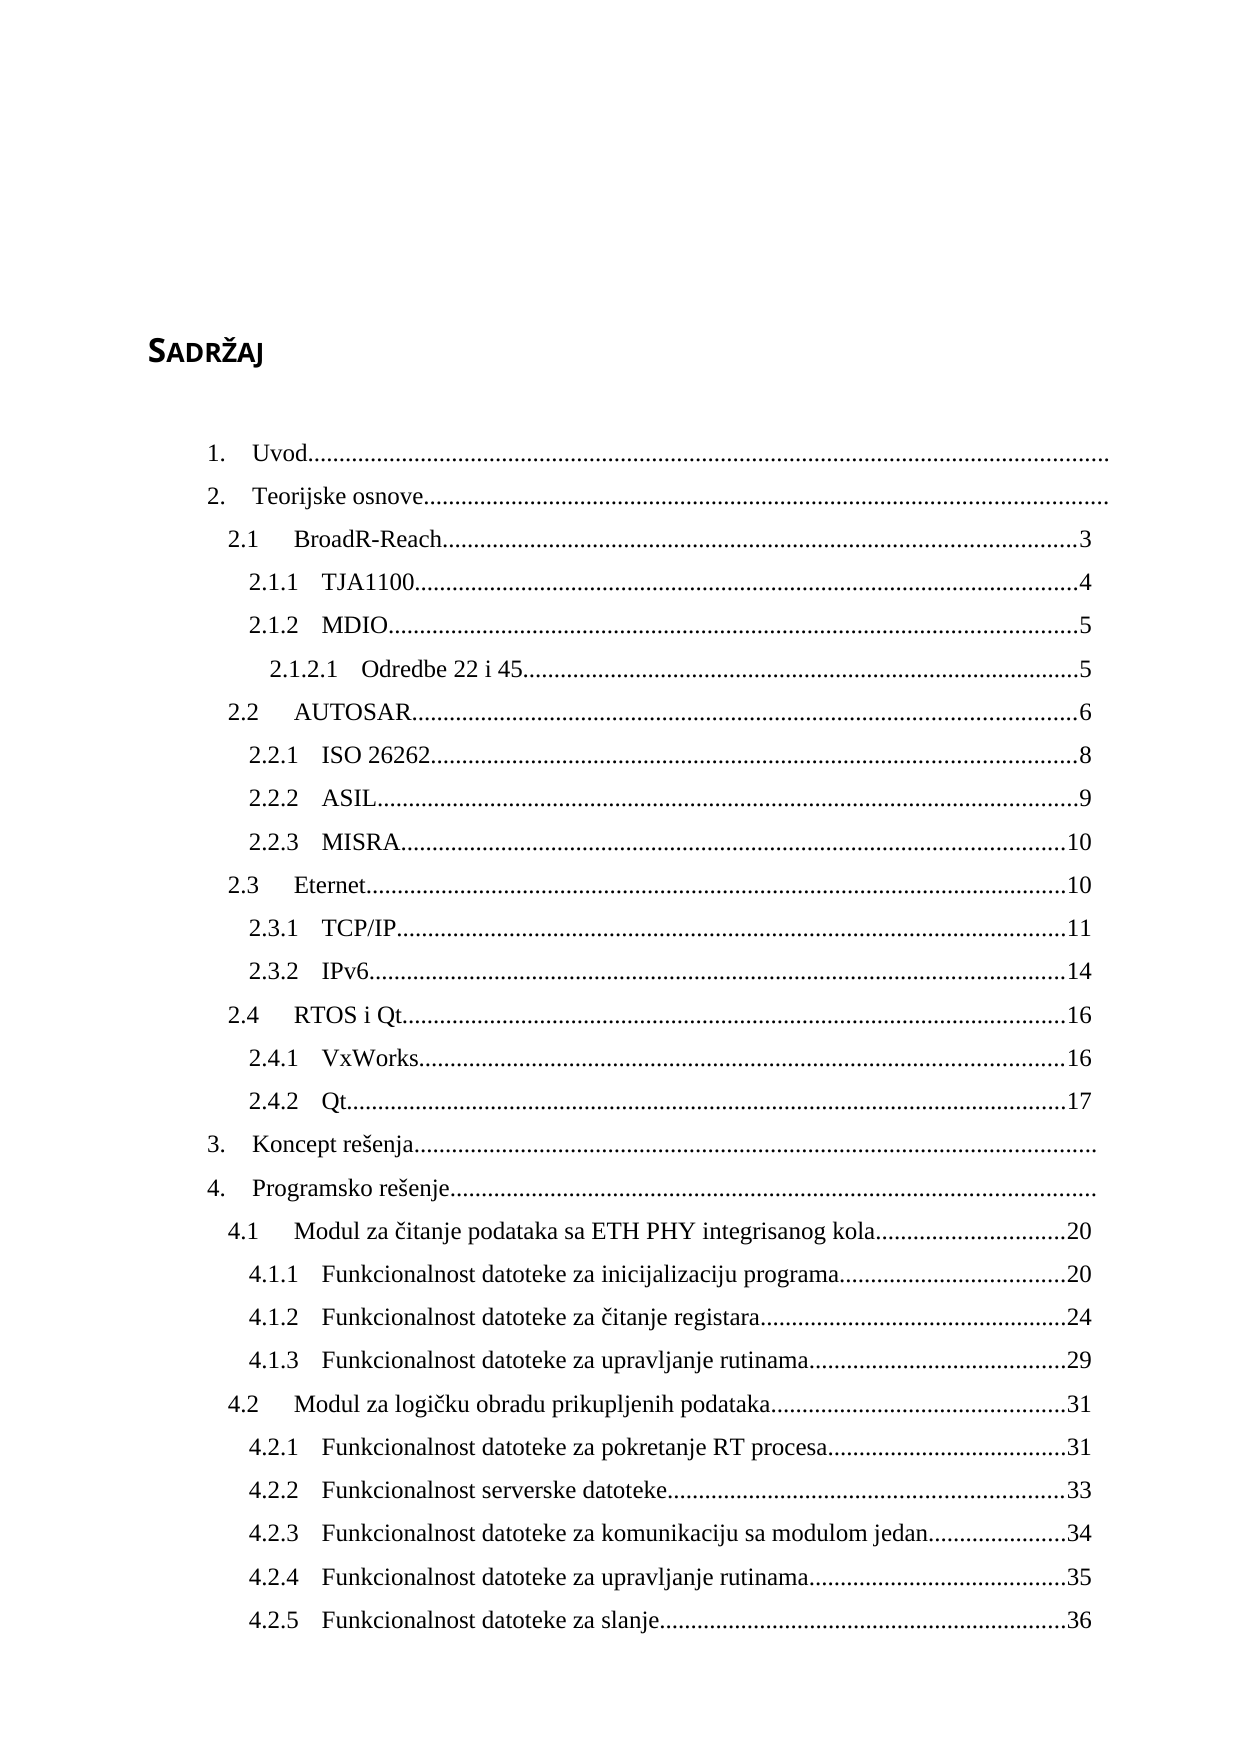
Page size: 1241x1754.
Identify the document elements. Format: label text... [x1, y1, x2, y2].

text 4.2.2 Funkcionalnost serverske datoteke 33 [189, 1475, 1093, 1504]
text 2.3.2 IPv6 14 [189, 956, 1093, 985]
text 2.2.2 ASIL 9 [189, 783, 1093, 812]
text 2.2.3 MISRA 10 [189, 827, 1093, 856]
text 2.2.1 ISO 26262 8 [189, 740, 1093, 769]
text 4.2 Modul za logičku obradu prikupljenih podataka 31 [168, 1389, 1093, 1417]
text 2.4.2 Qt 17 [189, 1086, 1093, 1115]
text 4.1.1 Funkcionalnost datoteke za inicijalizaciju programa 20 [189, 1259, 1093, 1288]
text 2.1.1 TJA1100 4 [189, 567, 1093, 596]
text 4. Programsko rešenje 20 [148, 1173, 1093, 1201]
text 4.1.2 Funkcionalnost datoteke za čitanje registara 24 [189, 1302, 1093, 1331]
text Sadržaj [148, 326, 1093, 372]
text 4.2.1 Funkcionalnost datoteke za pokretanje RT procesa 31 [189, 1432, 1093, 1461]
text 2.3 Eternet 10 [168, 870, 1093, 899]
text 2.4.1 VxWorks 16 [189, 1043, 1093, 1072]
text 4.1 Modul za čitanje podataka sa ETH PHY integrisanog kola 20 [168, 1216, 1093, 1244]
text 2. Teorijske osnove 3 [148, 481, 1093, 510]
text 3. Koncept rešenja 18 [148, 1129, 1093, 1158]
text 2.2 AUTOSAR 6 [168, 697, 1093, 726]
text 4.2.3 Funkcionalnost datoteke za komunikaciju sa modulom jedan 34 [189, 1518, 1093, 1547]
text 2.1.2 MDIO 5 [189, 611, 1093, 639]
text 4.1.3 Funkcionalnost datoteke za upravljanje rutinama 29 [189, 1346, 1093, 1374]
text 2.1.2.1 Odredbe 22 i 45 5 [210, 654, 1093, 683]
text 2.3.1 TCP/IP 11 [189, 913, 1093, 942]
text 2.4 RTOS i Qt 16 [168, 1000, 1093, 1028]
text 1. Uvod 1 [148, 438, 1093, 466]
text 4.2.5 Funkcionalnost datoteke za slanje 36 [189, 1605, 1093, 1634]
text 2.1 BroadR-Reach 3 [168, 524, 1093, 553]
text 4.2.4 Funkcionalnost datoteke za upravljanje rutinama 35 [189, 1562, 1093, 1590]
